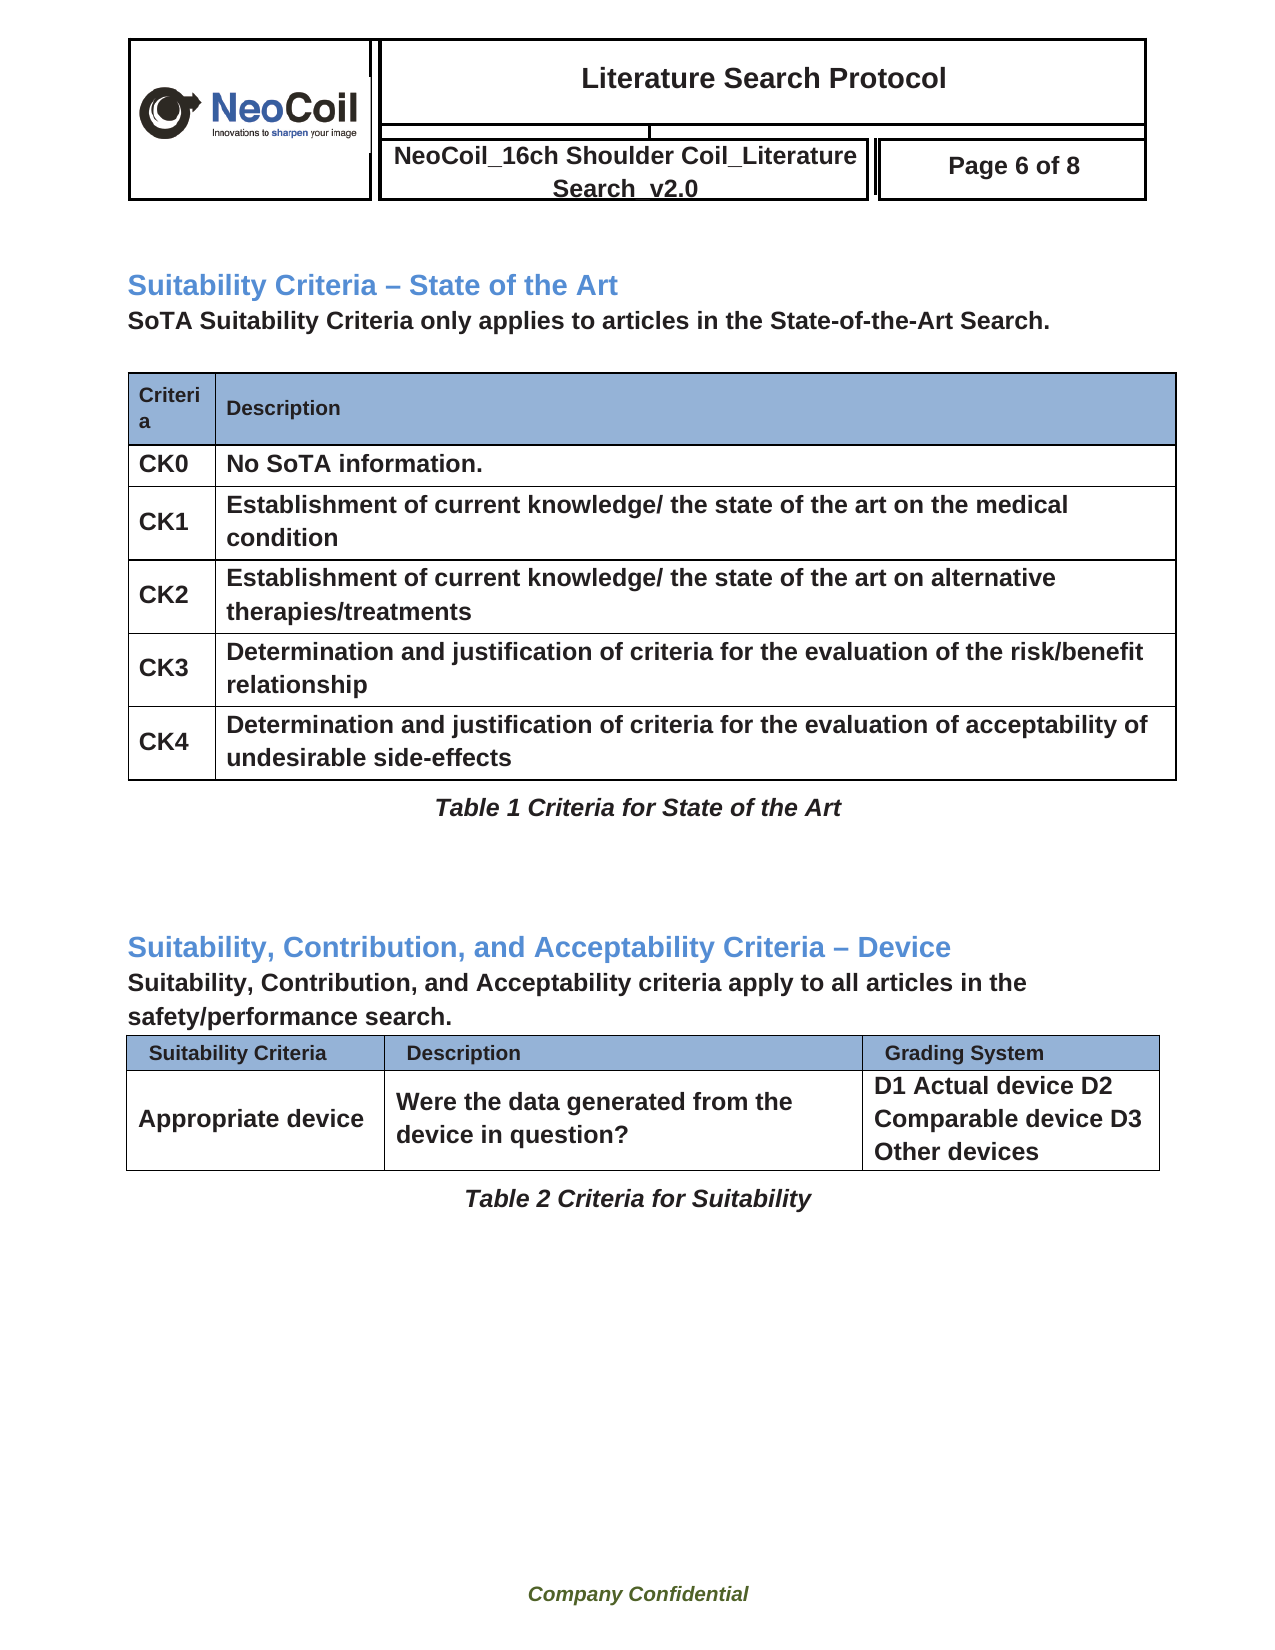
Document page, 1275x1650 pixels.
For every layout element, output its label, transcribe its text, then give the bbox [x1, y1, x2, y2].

table_header Description [385, 1036, 862, 1070]
table_cell CK2 [129, 561, 215, 632]
table_header Grading System [863, 1036, 1159, 1070]
subtitle Suitability, Contribution, and Acceptability Criteria – Device [127, 930, 1151, 963]
list Suitability, Contribution, and Acceptability criteria apply to all articles in the safety/performance search. [127, 968, 1176, 1030]
table_cell Establishment of current knowledge/ the state of the art on the medical condition [216, 487, 1175, 559]
table_cell CK0 [129, 446, 215, 486]
list SoTA Suitability Criteria only applies to articles in the State-of-the-Art Search. [127, 306, 1151, 335]
subtitle Suitability Criteria – State of the Art [127, 267, 1151, 301]
text Table 1 Criteria for State of the Art [127, 793, 1151, 822]
table_cell No SoTA information. [216, 446, 1175, 486]
picture [131, 77, 371, 153]
table_header Criteria [129, 374, 215, 444]
table_cell Determination and justification of criteria for the evaluation of the risk/benefit relationship [216, 634, 1175, 706]
text Table 2 Criteria for Suitability [127, 1183, 1151, 1212]
table_cell CK3 [129, 634, 215, 706]
table_cell Determination and justification of criteria for the evaluation of acceptability of undesirable side-effects [216, 707, 1175, 779]
table_cell Establishment of current knowledge/ the state of the art on alternative therapies/treatments [216, 561, 1175, 632]
table_cell CK1 [129, 487, 215, 559]
table_cell CK4 [129, 707, 215, 779]
table_cell Appropriate device [127, 1071, 384, 1170]
table_header Description [216, 374, 1175, 444]
table_cell D1 Actual device D2 Comparable device D3 Other devices [863, 1071, 1159, 1170]
table_cell Were the data generated from the device in question? [385, 1071, 862, 1170]
table_header Suitability Criteria [127, 1036, 384, 1070]
